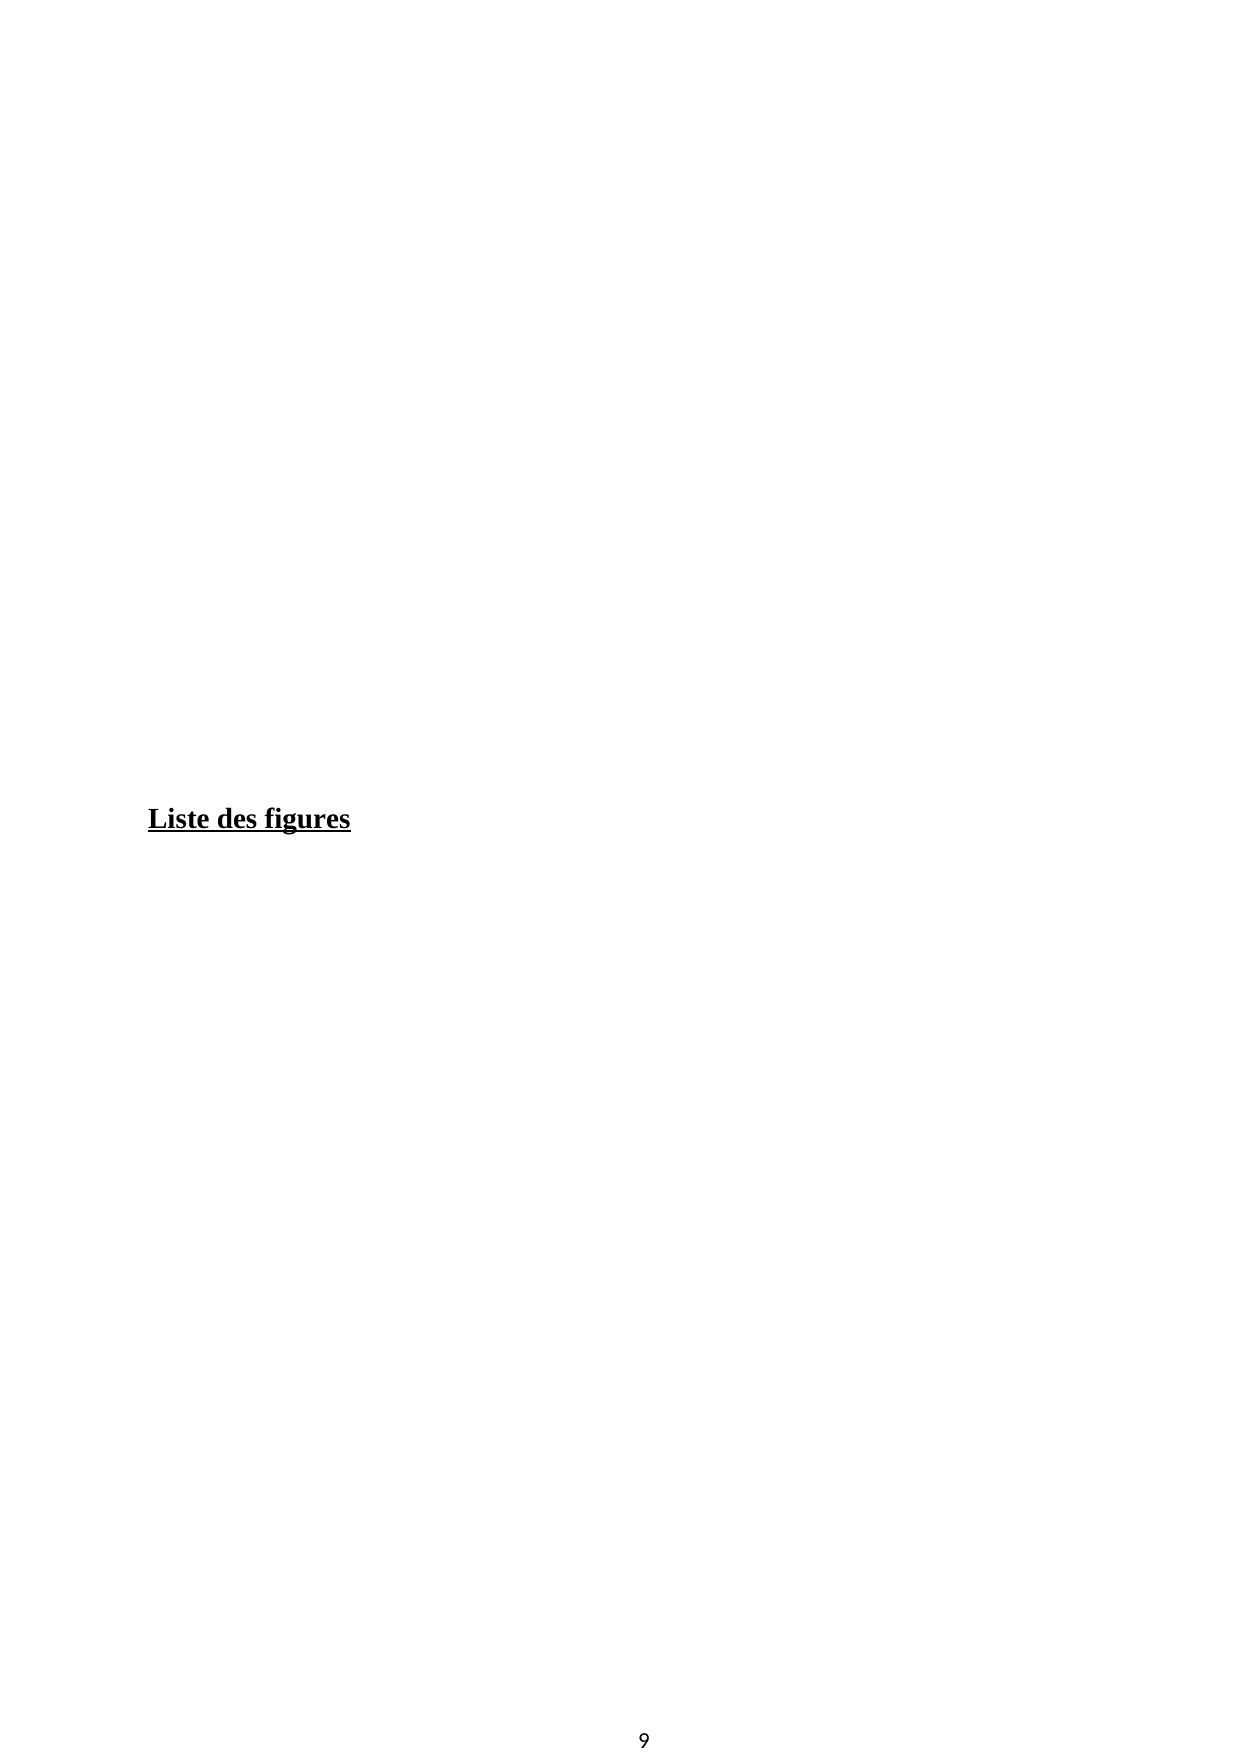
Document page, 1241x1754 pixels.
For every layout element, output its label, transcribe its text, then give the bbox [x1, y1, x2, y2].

text Liste des figures [148, 801, 1139, 835]
